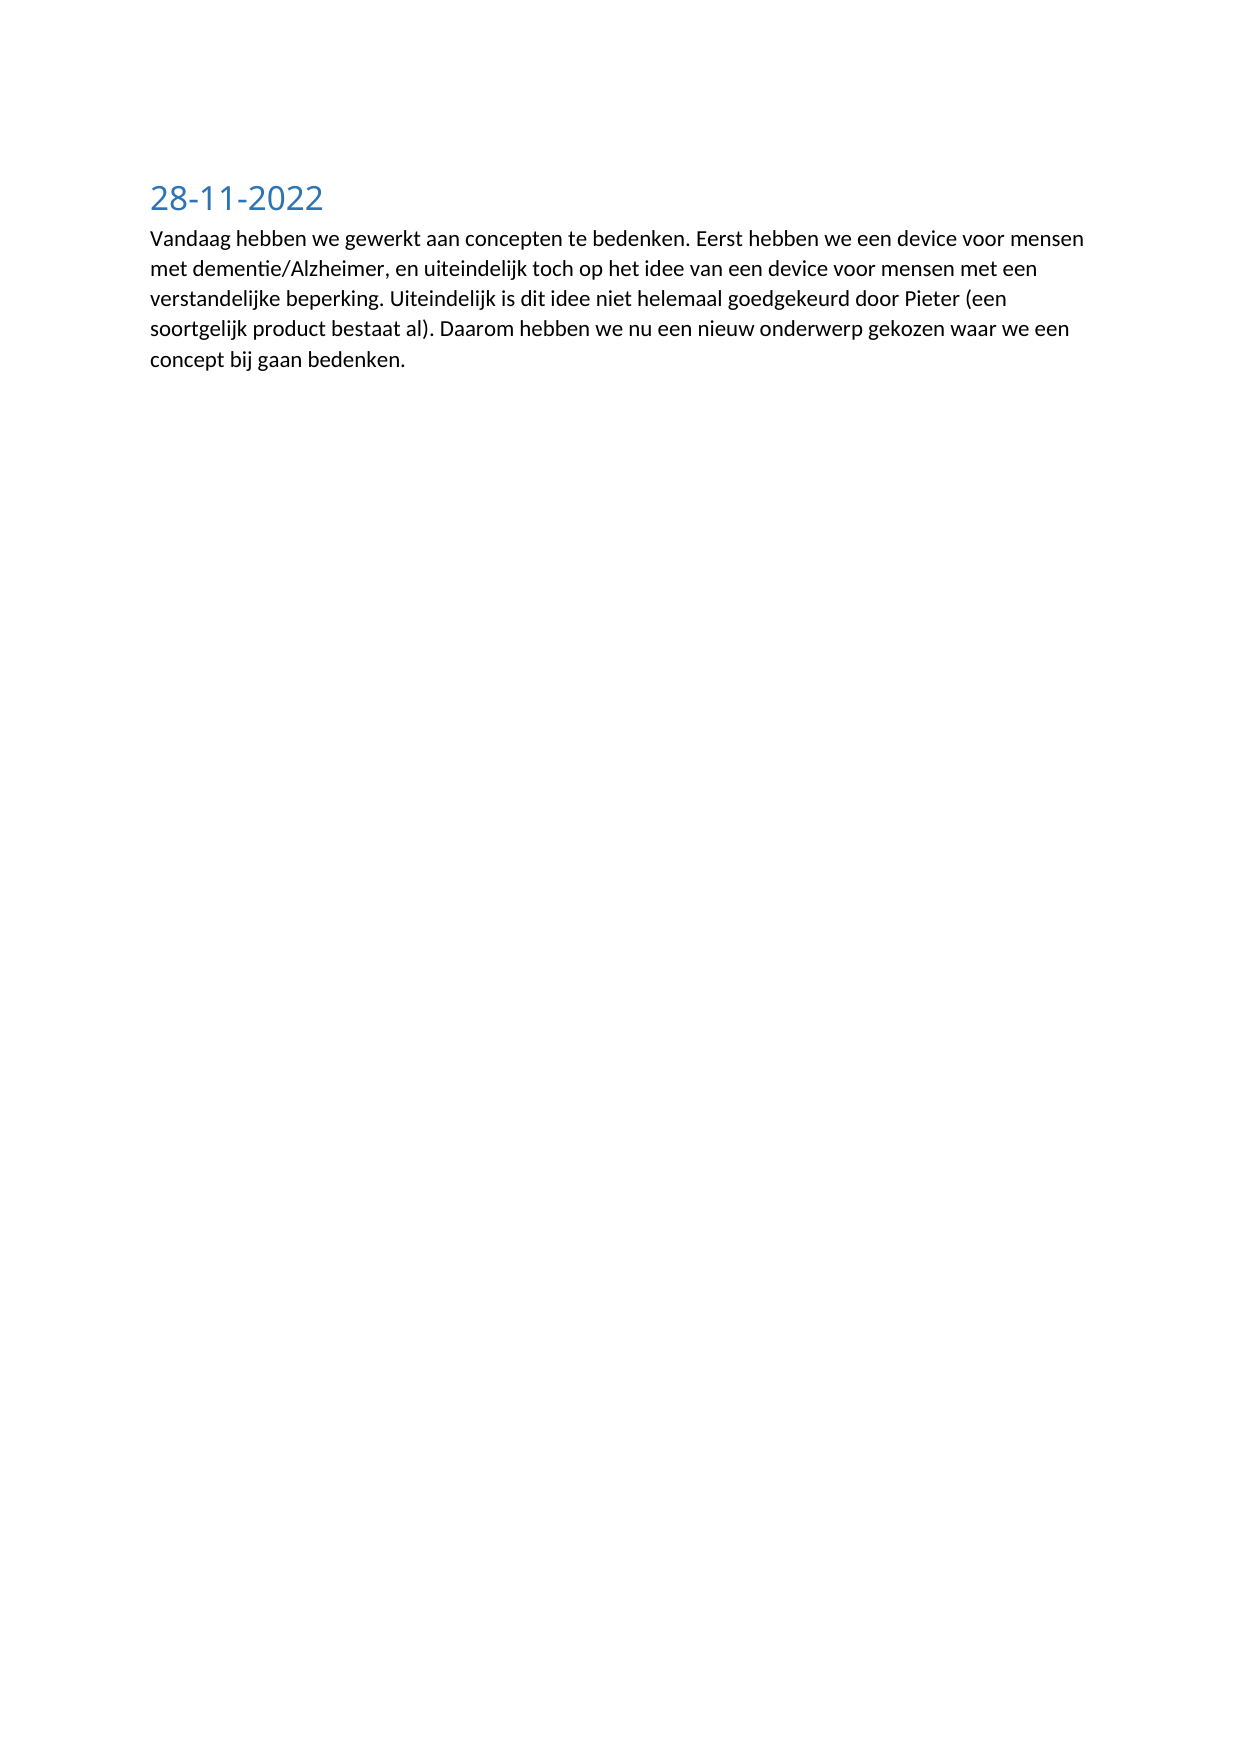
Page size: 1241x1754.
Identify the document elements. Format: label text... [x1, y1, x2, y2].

text Vandaag hebben we gewerkt aan concepten te bedenken. Eerst hebben we een device voor mensen met dementie/Alzheimer, en uiteindelijk toch op het idee van een device voor mensen met een verstandelijke beperking. Uiteindelijk is dit idee niet helemaal goedgekeurd door Pieter (een soortgelijk product bestaat al). Daarom hebben we nu een nieuw onderwerp gekozen waar we een concept bij gaan bedenken. [150, 224, 1090, 373]
subtitle 28-11-2022 [150, 175, 1090, 220]
